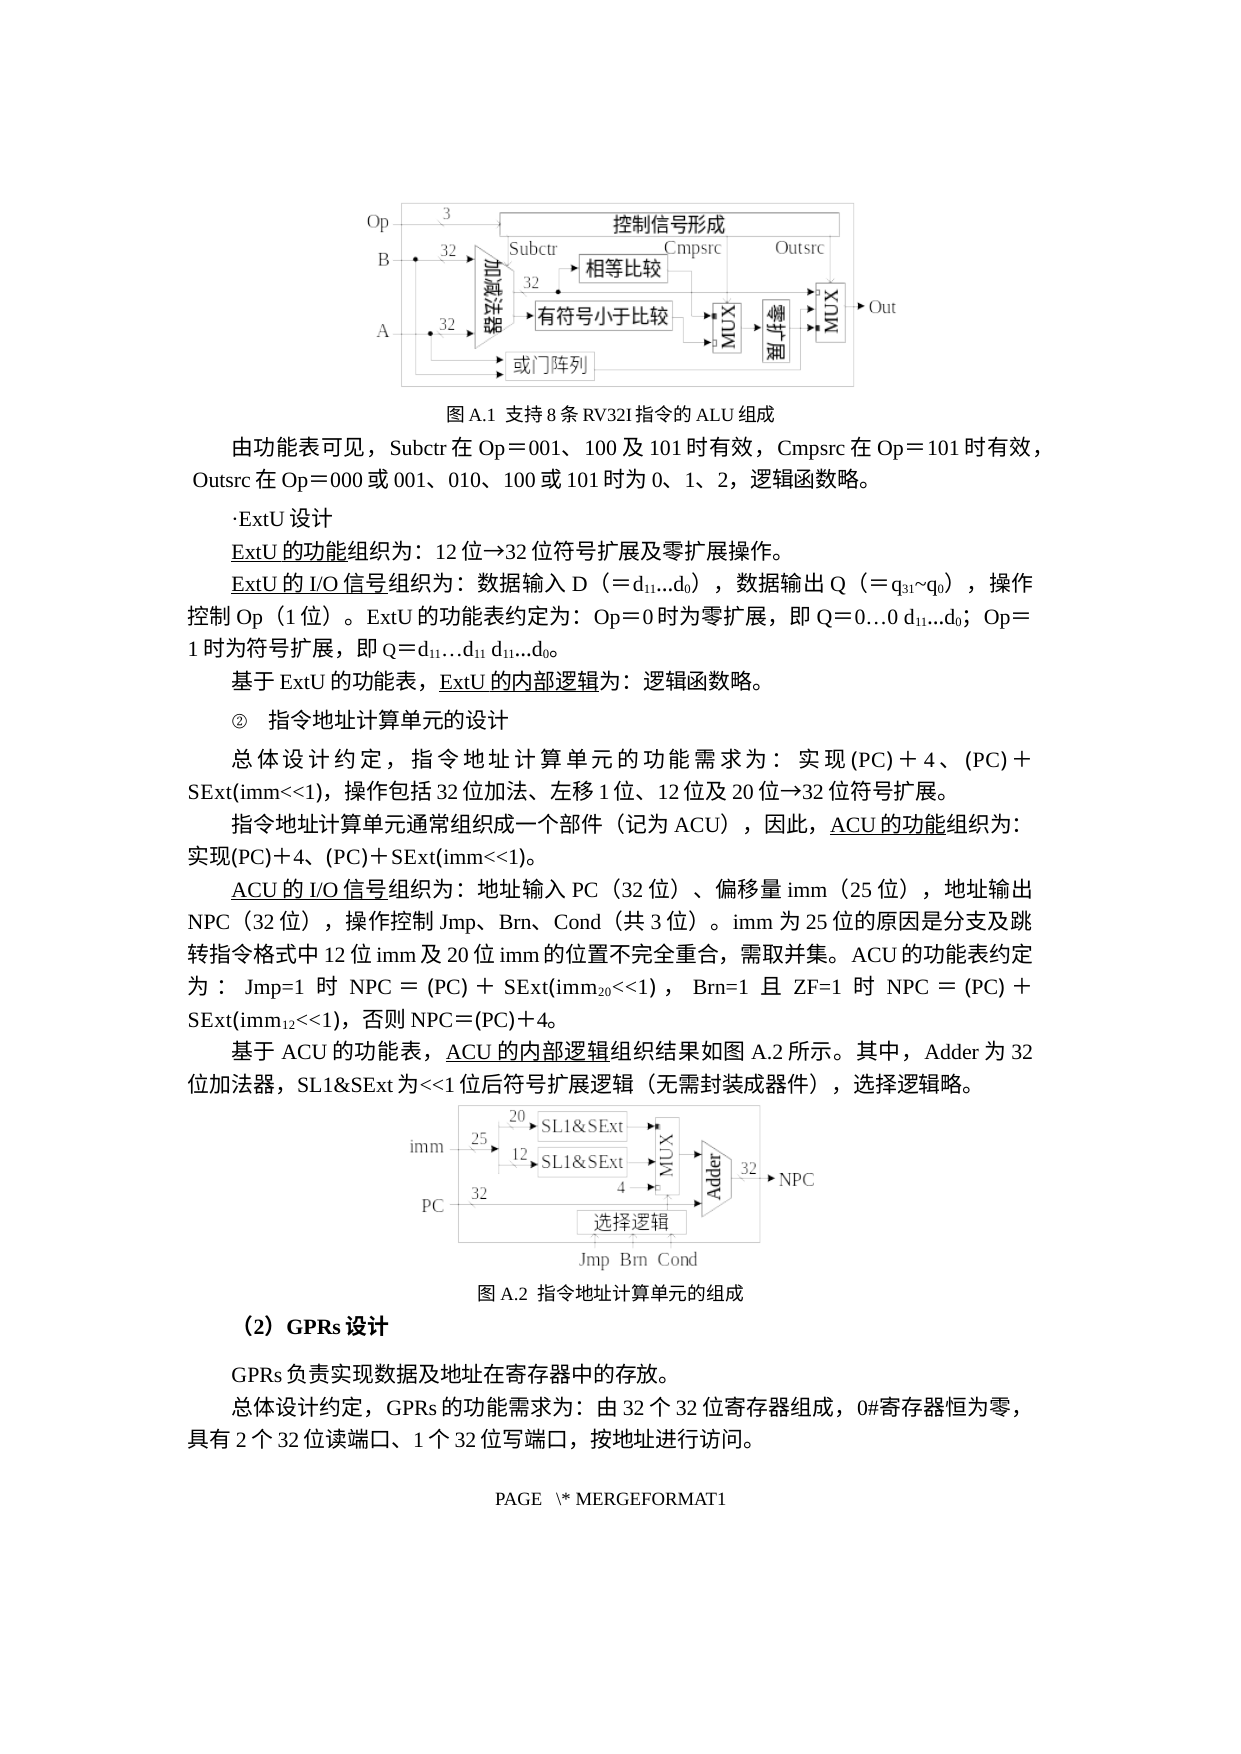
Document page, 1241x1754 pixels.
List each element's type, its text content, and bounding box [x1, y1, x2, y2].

text 总体设计约定，指令地址计算单元的功能需求为：实现(PC)＋4、(PC)＋SExt(imm<<1)，操作包括32位加法、左移1位、12位及20位→32位符号扩展。 [187, 741, 1034, 806]
text ·ExtU设计 [187, 501, 1034, 533]
list 指令地址计算单元的设计 [231, 702, 1034, 735]
text 基于ACU的功能表，ACU的内部逻辑组织结果如图A.2所示。其中，Adder为32位加法器，SL1&SExt为<<1位后符号扩展逻辑（无需封装成器件），选择逻辑略。 [187, 1034, 1034, 1099]
text 总体设计约定，GPRs的功能需求为：由32个32位寄存器组成，0#寄存器恒为零，具有2个32位读端口、1个32位写端口，按地址进行访问。 [187, 1389, 1034, 1454]
text ACU的I/O信号组织为：地址输入PC（32位）、偏移量imm（25位），地址输出NPC（32位），操作控制Jmp、Brn、Cond（共3位）。imm 为25位的原因是分支及跳转指令格式中12位imm及20位imm的位置不完全重合，需取并集。ACU的功能表约定为：Jmp=1时NPC＝(PC)＋SExt(imm20<<1)，Brn=1且ZF=1时NPC＝(PC)＋SExt(imm12<<1)，否则NPC＝(PC)＋4。 [187, 871, 1034, 1034]
text 图A.1 支持8条RV32I指令的ALU组成 [187, 397, 1034, 429]
text ExtU的I/O信号组织为：数据输入D（＝d11…d0），数据输出Q（＝q31~q0），操作控制Op（1位）。ExtU的功能表约定为：Op＝0时为零扩展，即Q＝0…0 d11…d0；Op＝1时为符号扩展，即Q＝d11…d11 d11…d0。 [187, 566, 1034, 663]
text 基于ExtU的功能表，ExtU的内部逻辑为：逻辑函数略。 [187, 663, 1034, 696]
text 图A.2 指令地址计算单元的组成 [187, 1276, 1034, 1309]
text 指令地址计算单元通常组织成一个部件（记为ACU），因此，ACU的功能组织为：实现(PC)＋4、(PC)＋SExt(imm<<1)。 [187, 806, 1034, 871]
text 由功能表可见，Subctr在Op＝001、100及101时有效，Cmpsrc在Op＝101时有效， Outsrc在Op＝000或001、010、100或101时为0、1、2，逻辑函数略。 [187, 429, 1034, 494]
text ExtU的功能组织为：12位→32位符号扩展及零扩展操作。 [187, 533, 1034, 566]
text GPRs负责实现数据及地址在寄存器中的存放。 [187, 1357, 1034, 1389]
text （2）GPRs设计 [187, 1309, 1034, 1341]
